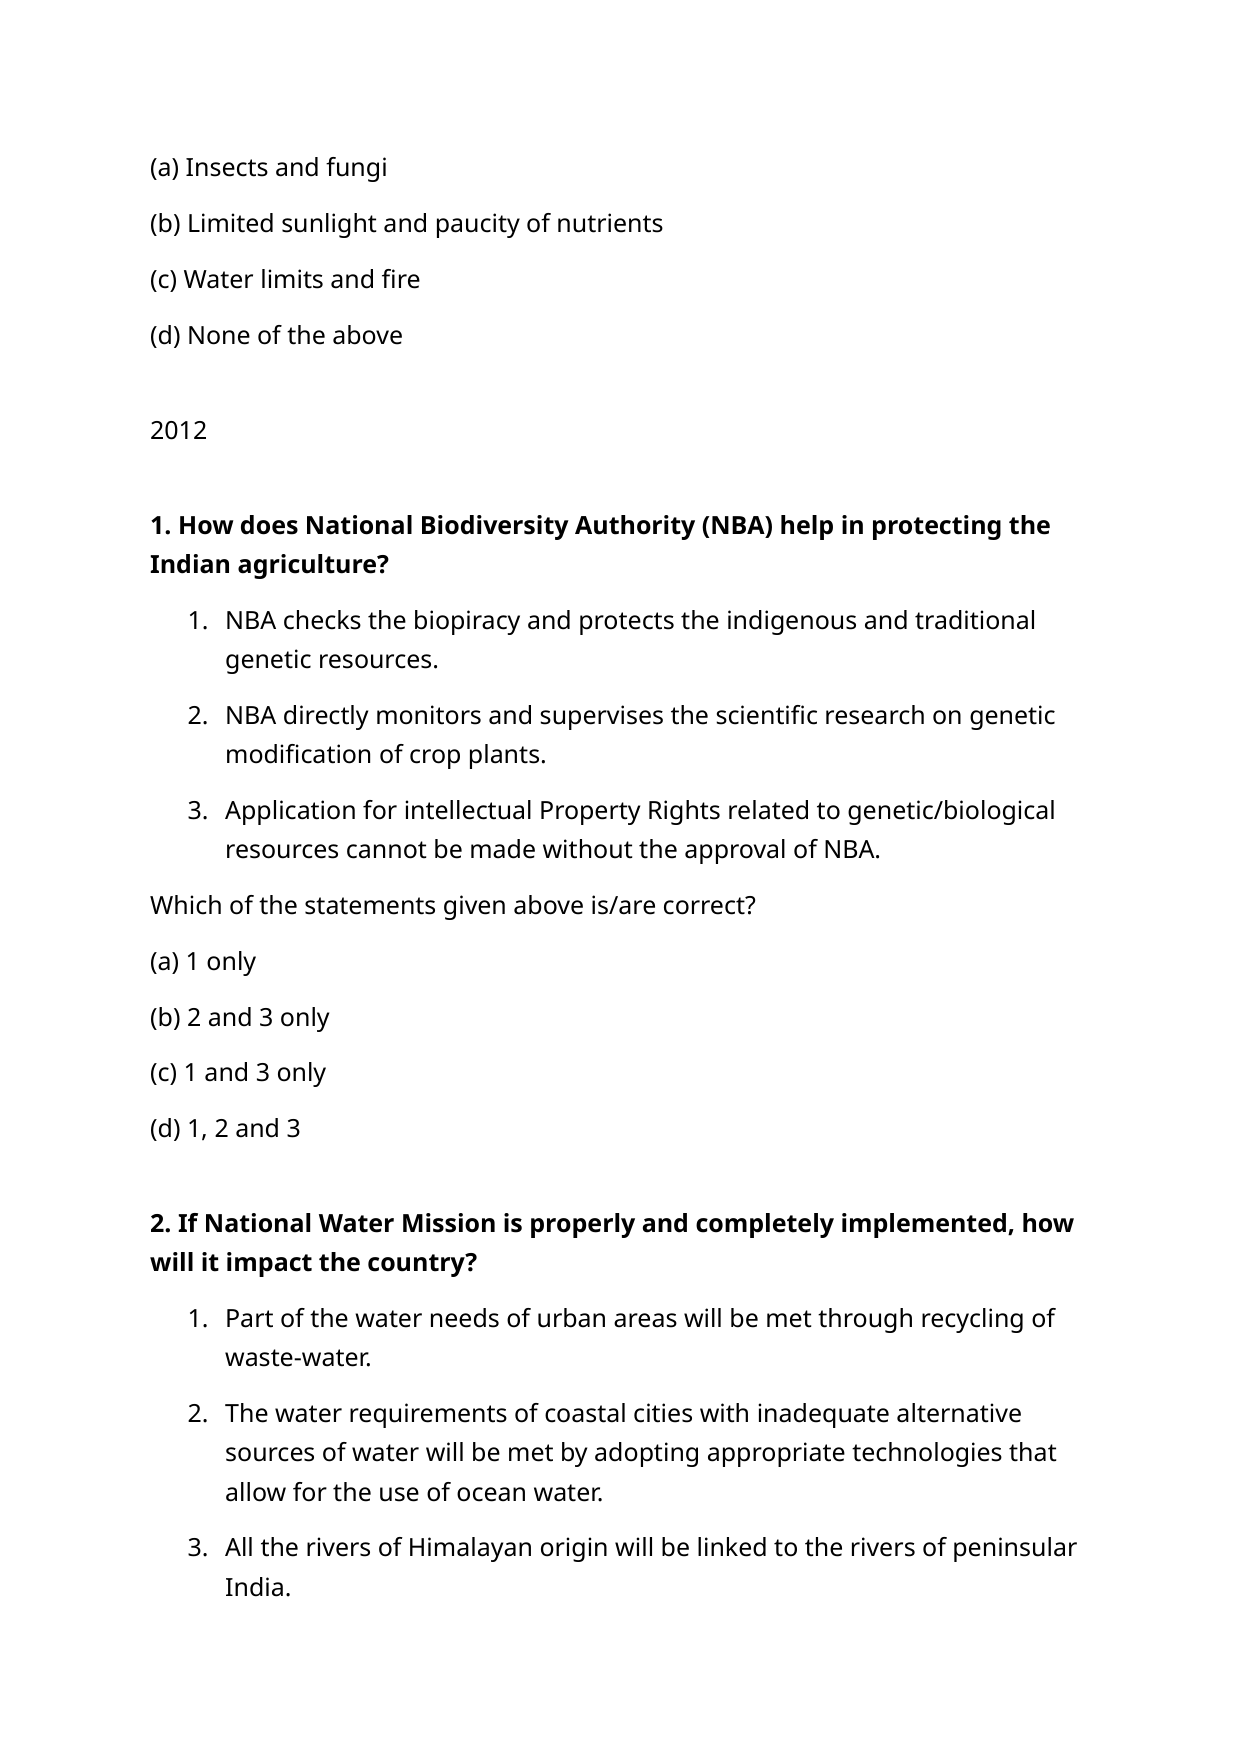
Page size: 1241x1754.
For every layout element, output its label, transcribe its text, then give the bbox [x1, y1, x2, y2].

list Application for intellectual Property Rights related to genetic/biological resources cannot be made without the approval of NBA. [187, 792, 1090, 866]
text 2012 [150, 373, 1090, 447]
text 1. How does National Biodiversity Authority (NBA) help in protecting the Indian agriculture? [150, 468, 1090, 581]
list Part of the water needs of urban areas will be met through recycling of waste-water. [187, 1301, 1090, 1374]
list NBA directly monitors and supervises the scientific research on genetic modification of crop plants. [187, 697, 1090, 771]
list NBA checks the biopiracy and protects the indigenous and traditional genetic resources. [187, 602, 1090, 676]
text (a) Insects and fungi [150, 150, 1090, 184]
text (d) None of the above [150, 317, 1090, 352]
text 2. If National Water Mission is properly and completely implemented, how will it impact the country? [150, 1167, 1090, 1279]
text (d) 1, 2 and 3 [150, 1111, 1090, 1145]
list All the rivers of Himalayan origin will be linked to the rivers of peninsular India. [187, 1530, 1090, 1603]
list The water requirements of coastal cities with inadequate alternative sources of water will be met by adopting appropriate technologies that allow for the use of ocean water. [187, 1396, 1090, 1508]
text Which of the statements given above is/are correct? [150, 887, 1090, 922]
text (b) 2 and 3 only [150, 999, 1090, 1033]
text (b) Limited sunlight and paucity of nutrients [150, 206, 1090, 240]
text (c) Water limits and fire [150, 262, 1090, 296]
text (c) 1 and 3 only [150, 1055, 1090, 1089]
text (a) 1 only [150, 943, 1090, 977]
